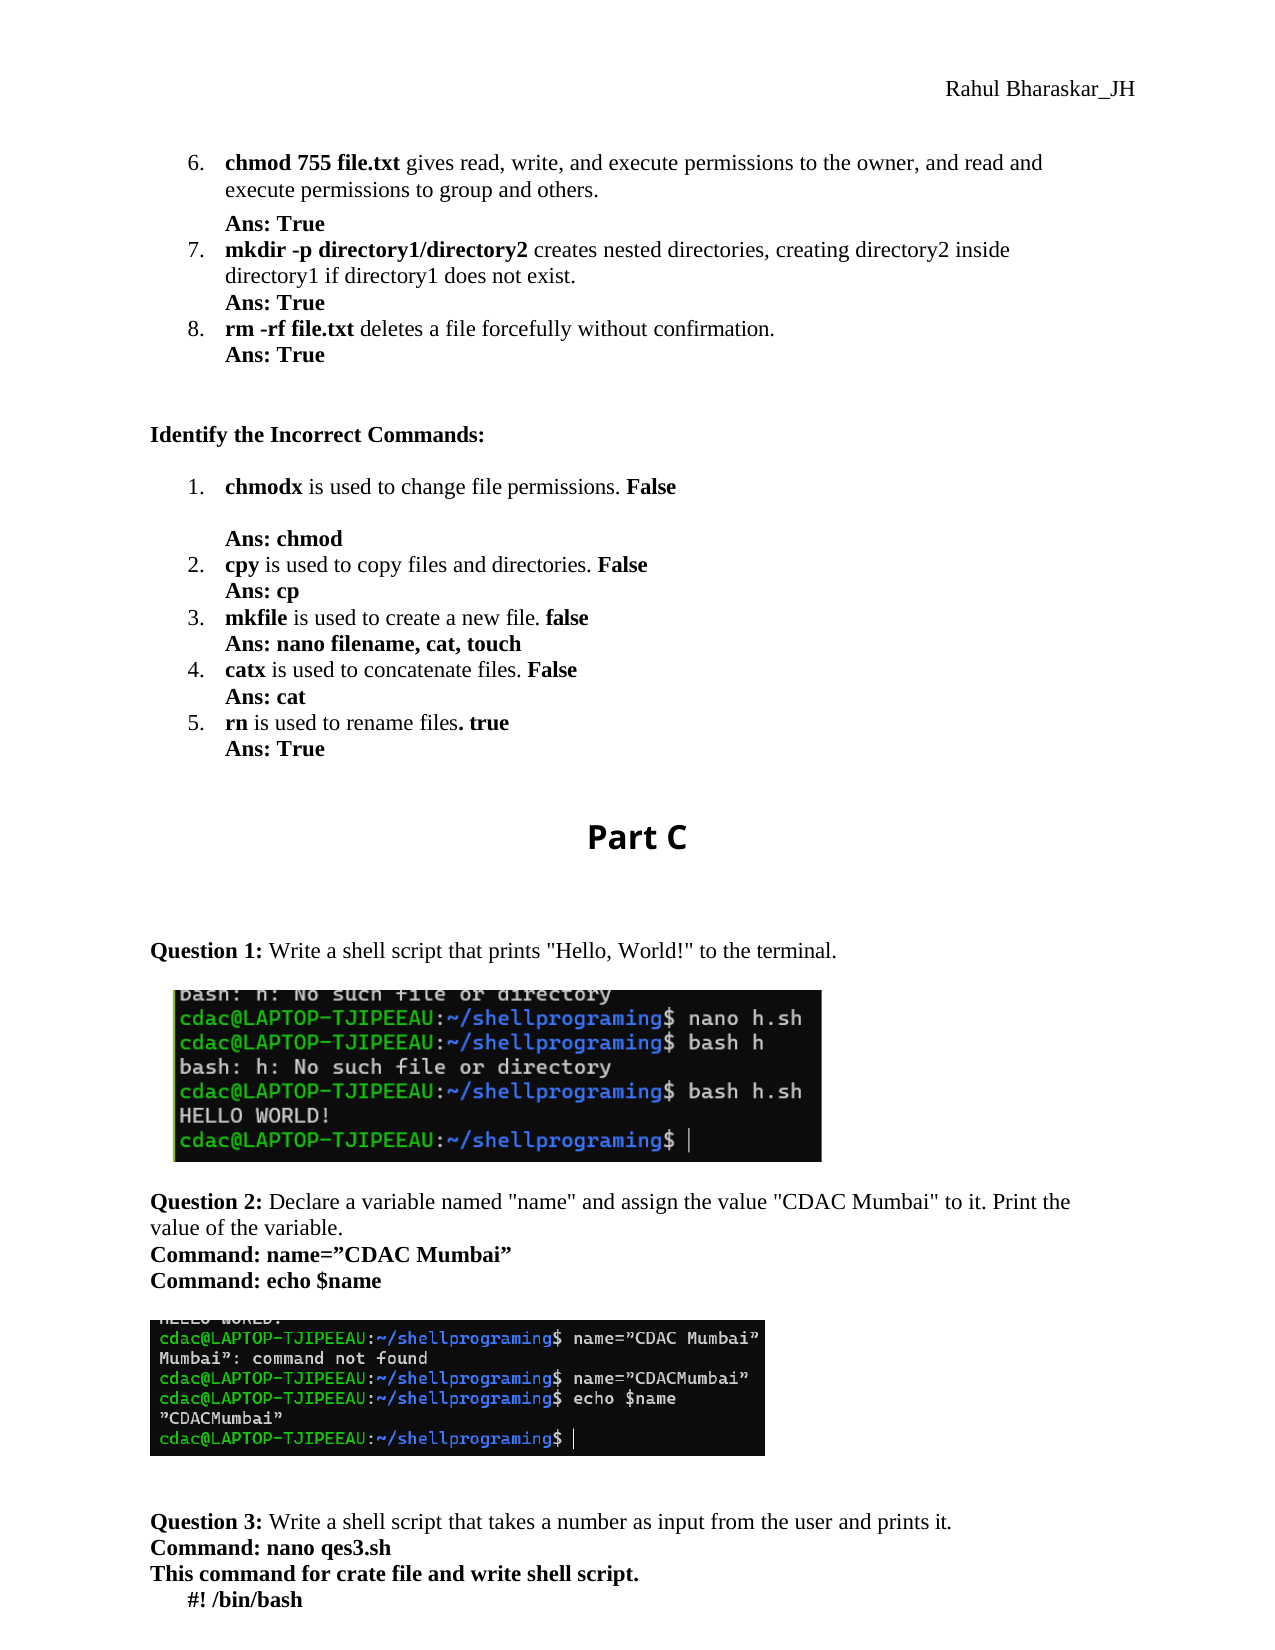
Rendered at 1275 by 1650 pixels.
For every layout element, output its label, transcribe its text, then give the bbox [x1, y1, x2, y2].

text Question 2: Declare a variable named "name" and assign the value "CDAC Mumbai" to it. Print the value of the variable. [150, 1188, 1112, 1241]
list Ans: cp [225, 578, 1135, 604]
list chmodx is used to change file permissions. False [187, 473, 1135, 499]
list Ans: True [225, 210, 1117, 236]
list cpy is used to copy files and directories. False [187, 552, 1135, 578]
subtitle Part C [139, 813, 1135, 859]
picture [150, 1320, 765, 1456]
list Ans: nano filename, cat, touch [225, 630, 1135, 657]
list mkfile is used to create a new file. false [187, 604, 1135, 630]
list mkdir -p directory1/directory2 creates nested directories, creating directory2 inside directory1 if directory1 does not exist. [187, 236, 1108, 289]
text Question 3: Write a shell script that takes a number as input from the user and prints it. [150, 1508, 1135, 1534]
list Ans: True [225, 342, 1135, 368]
text Question 1: Write a shell script that prints "Hello, World!" to the terminal. [150, 937, 1135, 964]
text Command: echo $name [150, 1267, 1112, 1293]
text #! /bin/bash [187, 1587, 1112, 1613]
list Ans: True [225, 736, 1135, 762]
list rm -rf file.txt deletes a file forcefully without confirmation. [187, 315, 1135, 342]
picture [172, 990, 822, 1162]
text Command: nano qes3.sh [150, 1534, 1112, 1561]
list Ans: True [225, 289, 1108, 315]
list chmod 755 file.txt gives read, write, and execute permissions to the owner, and read and execute permissions to group and others. [187, 149, 1117, 202]
list catx is used to concatenate files. False [187, 657, 1135, 683]
text This command for crate file and write shell script. [150, 1561, 1112, 1587]
subtitle Identify the Incorrect Commands: [150, 421, 1135, 447]
text Command: name=”CDAC Mumbai” [150, 1241, 1112, 1267]
list Ans: chmod [225, 525, 1135, 552]
list rn is used to rename files. true [187, 709, 1135, 736]
list Ans: cat [225, 683, 1135, 709]
